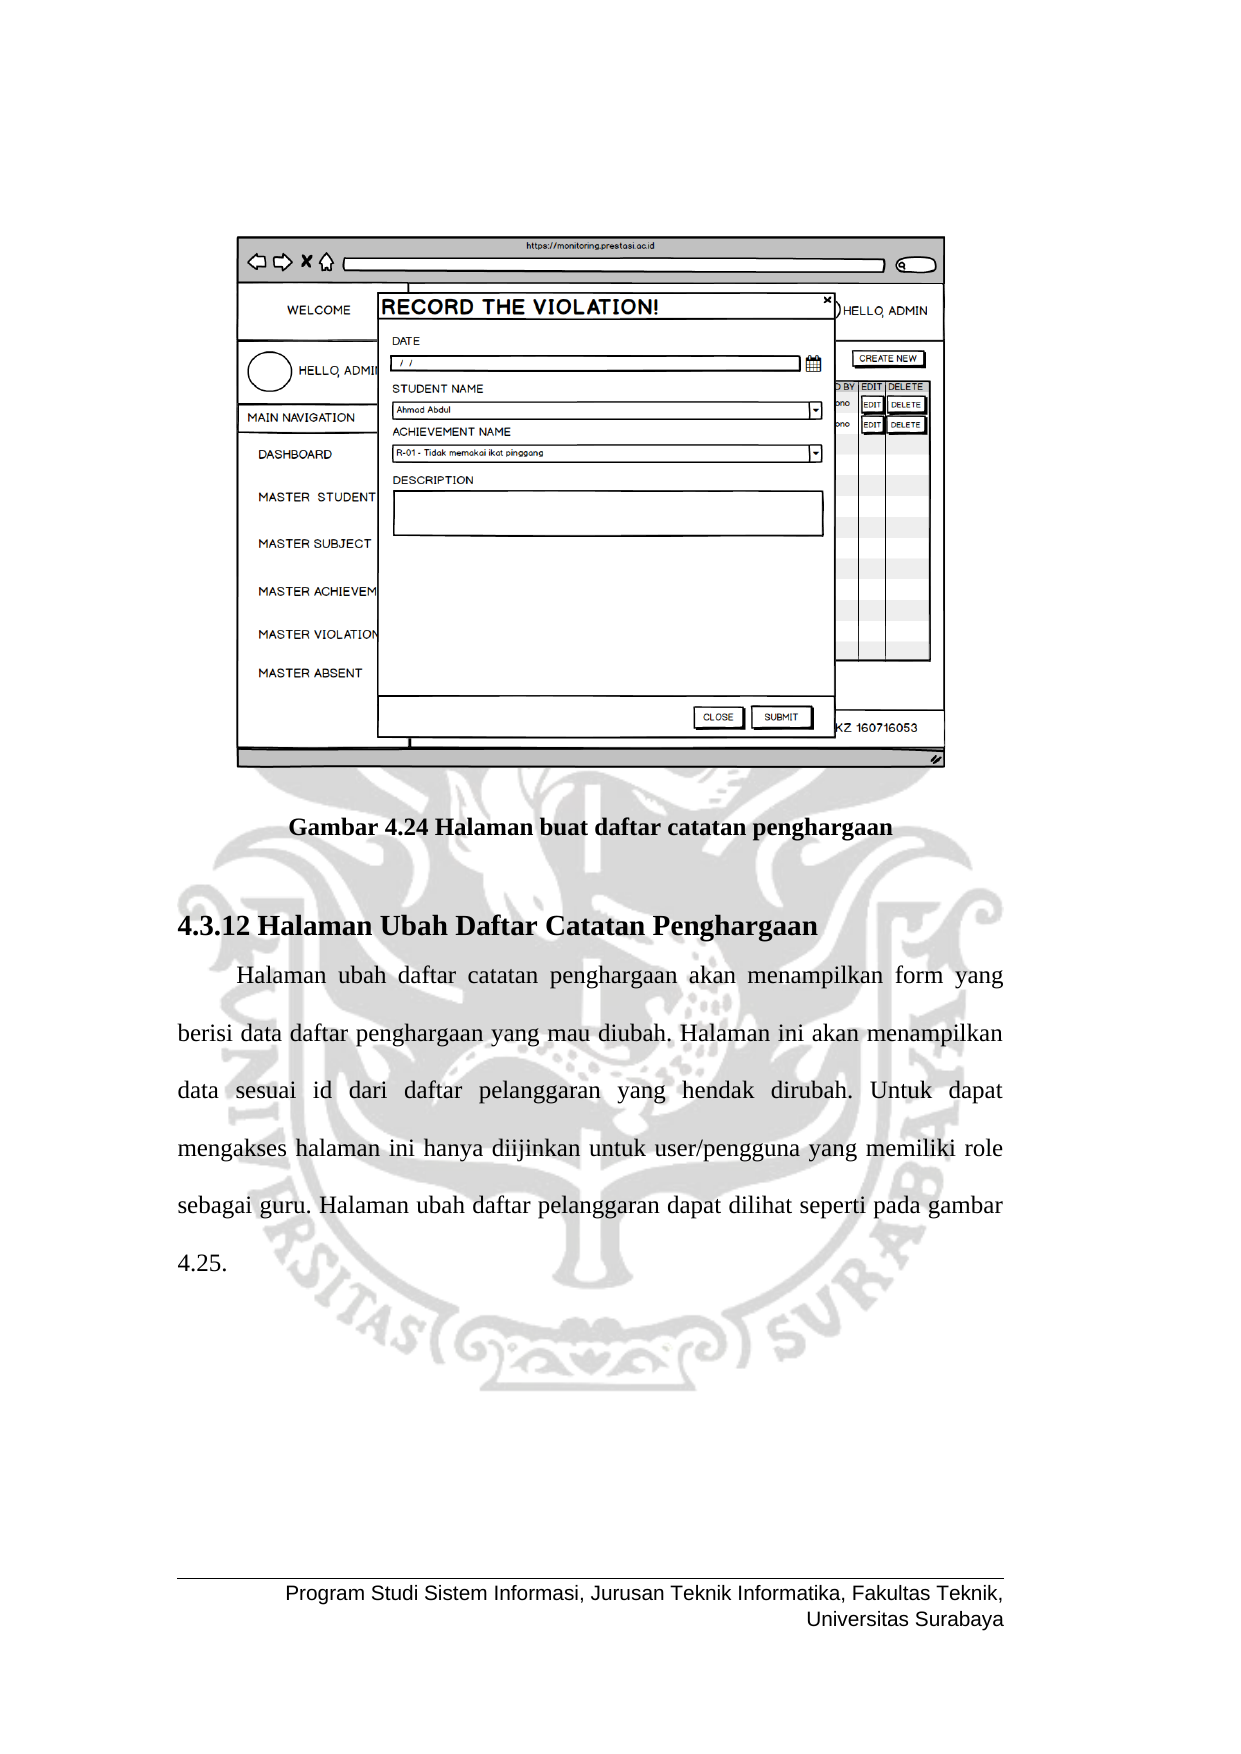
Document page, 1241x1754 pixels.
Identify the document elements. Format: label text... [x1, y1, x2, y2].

picture [236, 236, 946, 768]
text 4.3.12 Halaman Ubah Daftar Catatan Penghargaan [177, 908, 1004, 941]
text Halaman ubah daftar catatan penghargaan akan menampilkan form yang berisi data daftar penghargaan yang mau diubah. Halaman ini akan menampilkan data sesuai id dari daftar pelanggaran yang hendak dirubah. Untuk dapat mengakses halaman ini hanya diijinkan untuk user/pengguna yang memiliki role sebagai guru. Halaman ubah daftar pelanggaran dapat dilihat seperti pada gambar 4.25. [177, 960, 1004, 1277]
text Gambar 4.24 Halaman buat daftar catatan penghargaan [177, 812, 1004, 841]
